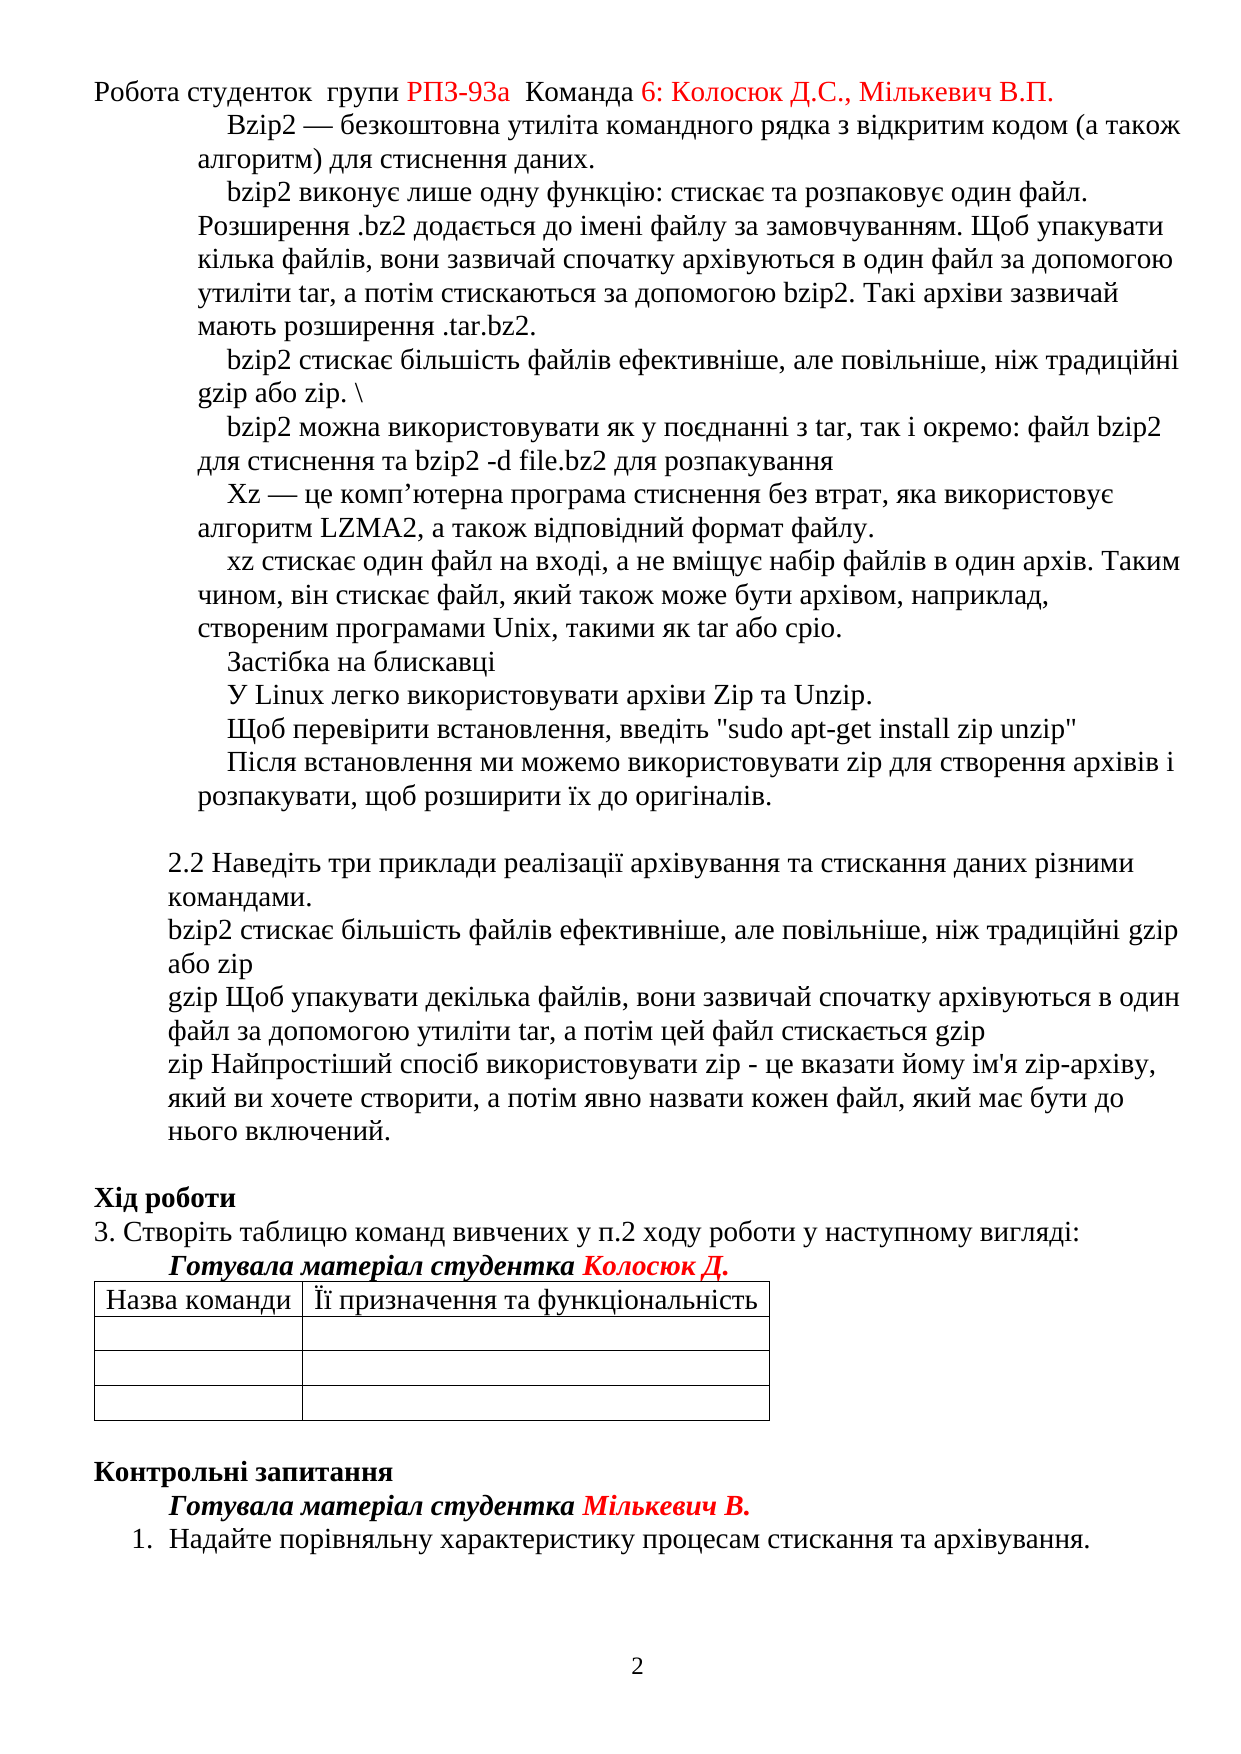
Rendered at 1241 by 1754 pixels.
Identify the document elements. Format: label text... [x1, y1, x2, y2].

table_cell [95, 1317, 302, 1350]
table_header Її призначення та функціональність [303, 1282, 769, 1316]
list Щоб перевірити встановлення, введіть "sudo apt-get install zip unzip" [197, 711, 1181, 744]
list gzip Щоб упакувати декілька файлів, вони зазвичай спочатку архівуються в один файл за допомогою утиліти tar, а потім цей файл стискається gzip [168, 979, 1181, 1046]
text Готувала матеріал студентка Колосюк Д. [94, 1248, 1181, 1281]
list bzip2 виконує лише одну функцію: стискає та розпаковує один файл. Розширення .bz2 додається до імені файлу за замовчуванням. Щоб упакувати кілька файлів, вони зазвичай спочатку архівуються в один файл за допомогою утиліти tar, а потім стискаються за допомогою bzip2. Такі архіви зазвичай мають розширення .tar.bz2. [197, 174, 1181, 342]
list xz стискає один файл на вході, а не вміщує набір файлів в один архів. Таким чином, він стискає файл, який також може бути архівом, наприклад, створеним програмами Unix, такими як tar або cpio. [197, 543, 1181, 644]
list У Linux легко використовувати архіви Zip та Unzip. [197, 677, 1181, 711]
text Готувала матеріал студентка Мількевич В. [94, 1488, 1181, 1521]
list Надайте порівняльну характеристику процесам стискання та архівування. [131, 1521, 1181, 1555]
table_cell [95, 1351, 302, 1385]
list bzip2 стискає більшість файлів ефективніше, але повільніше, ніж традиційні gzip або zip. \ [197, 342, 1181, 409]
list 2.2 Наведіть три приклади реалізації архівування та стискання даних різними командами. [168, 845, 1181, 912]
list Застібка на блискавці [197, 644, 1181, 677]
table_cell [95, 1386, 302, 1419]
text Контрольні запитання [94, 1454, 1181, 1488]
list Xz — це комп’ютерна програма стиснення без втрат, яка використовує алгоритм LZMA2, а також відповідний формат файлу. [197, 476, 1181, 543]
list Після встановлення ми можемо використовувати zip для створення архівів і розпакувати, щоб розширити їх до оригіналів. [197, 744, 1181, 812]
list bzip2 стискає більшість файлів ефективніше, але повільніше, ніж традиційні gzip або zip [168, 912, 1181, 979]
list Bzip2 — безкоштовна утиліта командного рядка з відкритим кодом (а також алгоритм) для стиснення даних. [197, 107, 1181, 174]
text Хід роботи [94, 1181, 1181, 1214]
table_header Назва команди [95, 1282, 302, 1316]
table_cell [303, 1386, 769, 1419]
list bzip2 можна використовувати як у поєднанні з tar, так і окремо: файл bzip2 для стиснення та bzip2 -d file.bz2 для розпакування [197, 409, 1181, 476]
table_cell [303, 1351, 769, 1385]
text 3. Створіть таблицю команд вивчених у п.2 ходу роботи у наступному вигляді: [94, 1214, 1181, 1248]
table_cell [303, 1317, 769, 1350]
list zip Найпростіший спосіб використовувати zip - це вказати йому ім'я zip-архіву, який ви хочете створити, а потім явно назвати кожен файл, який має бути до нього включений. [168, 1046, 1181, 1147]
